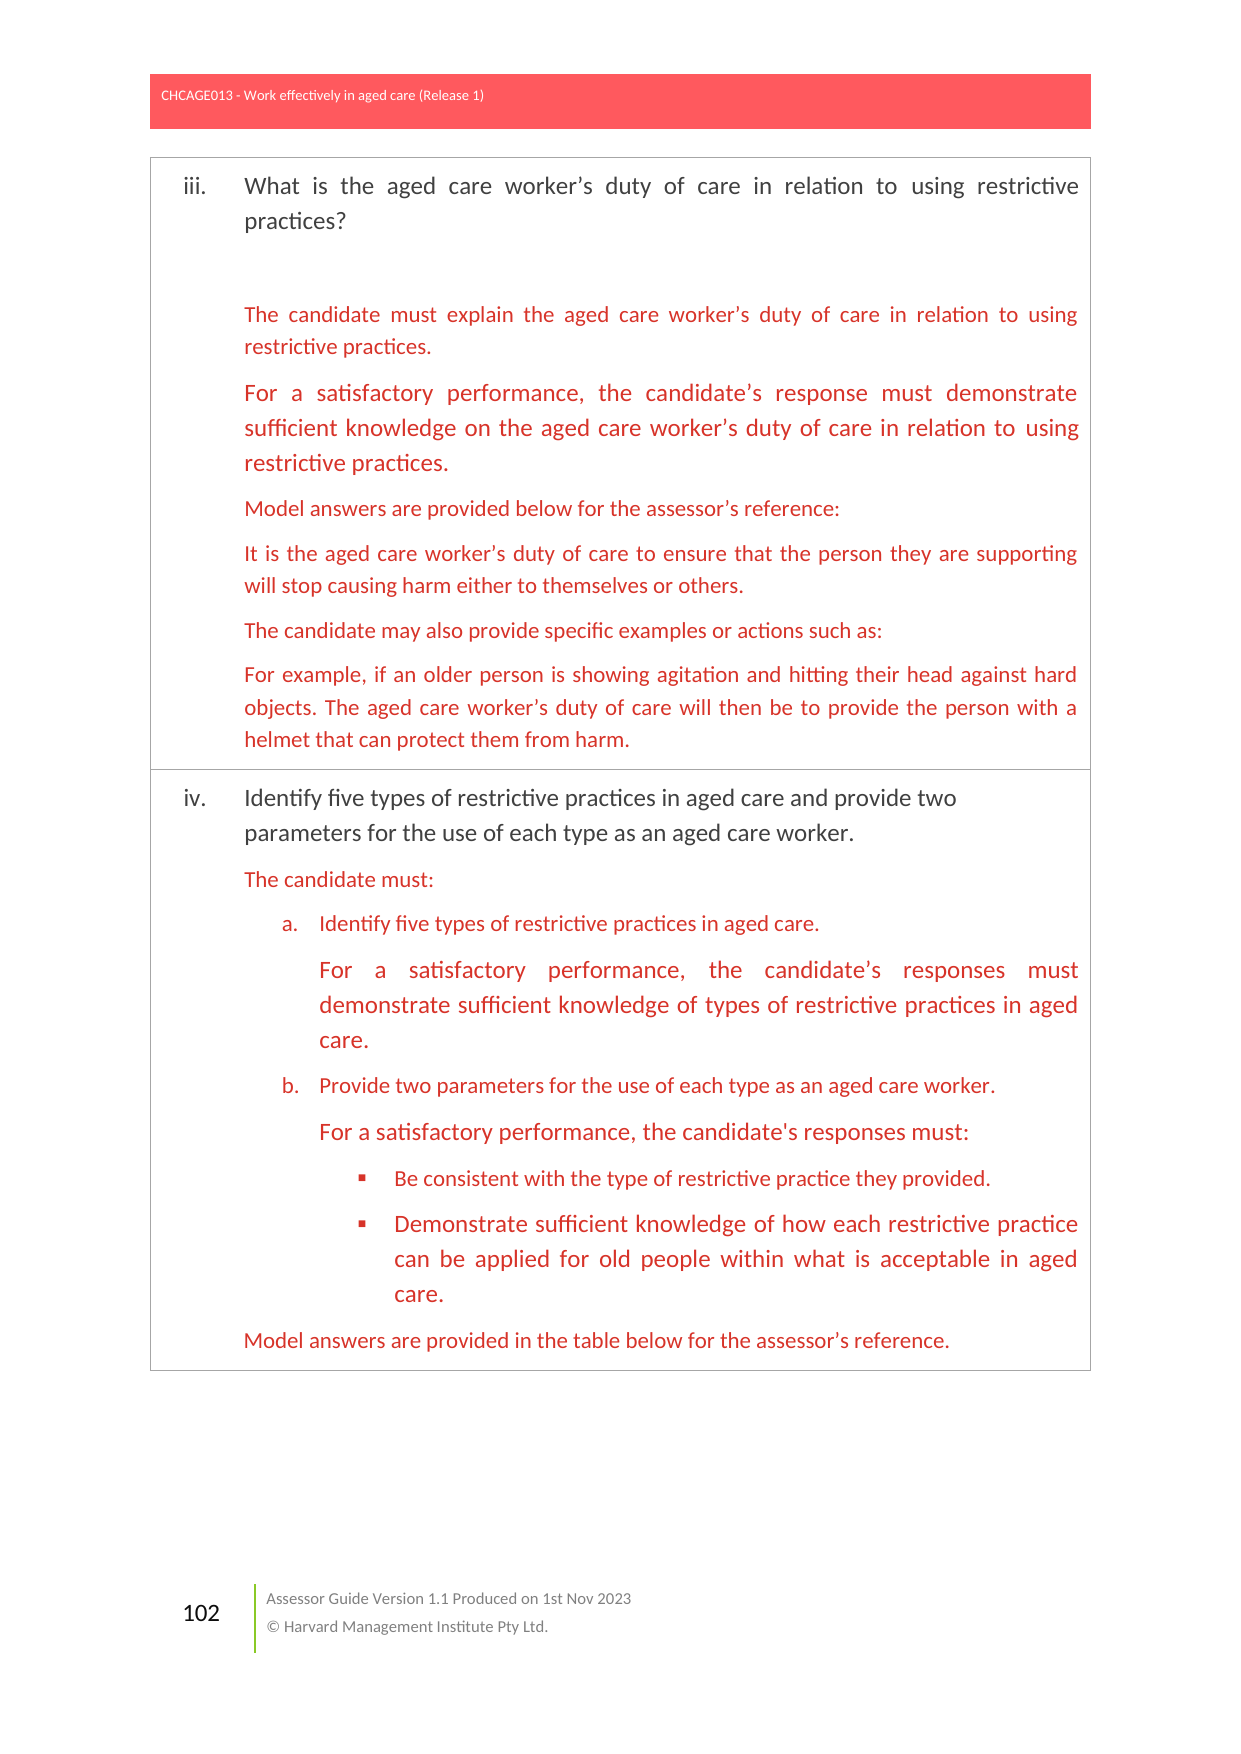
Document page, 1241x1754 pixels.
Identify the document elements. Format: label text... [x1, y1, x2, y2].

table_cell Identify five types of restrictive practices in aged care and provide two parameters for the use of each type as an aged care worker. The candidate must: Identify five types of restrictive practices in aged care. For a satisfactory performance, the candidate’s responses must demonstrate sufficient knowledge of types of restrictive practices in aged care. Provide two parameters for the use of each type as an aged care worker. For a satisfactory performance, the candidate's responses must: Be consistent with the type of restrictive practice they provided. Demonstrate sufficient knowledge of how each restrictive practice can be applied for old people within what is acceptable in aged care. Model answers are provided in the table below for the assessor’s reference. [151, 770, 1090, 1370]
table_header What is the aged care worker’s duty of care in relation to using restrictive practices? The candidate must explain the aged care worker’s duty of care in relation to using restrictive practices. For a satisfactory performance, the candidate’s response must demonstrate sufficient knowledge on the aged care worker’s duty of care in relation to using restrictive practices. Model answers are provided below for the assessor’s reference: It is the aged care worker’s duty of care to ensure that the person they are supporting will stop causing harm either to themselves or others. The candidate may also provide specific examples or actions such as: For example, if an older person is showing agitation and hitting their head against hard objects. The aged care worker’s duty of care will then be to provide the person with a helmet that can protect them from harm. [151, 158, 1090, 769]
